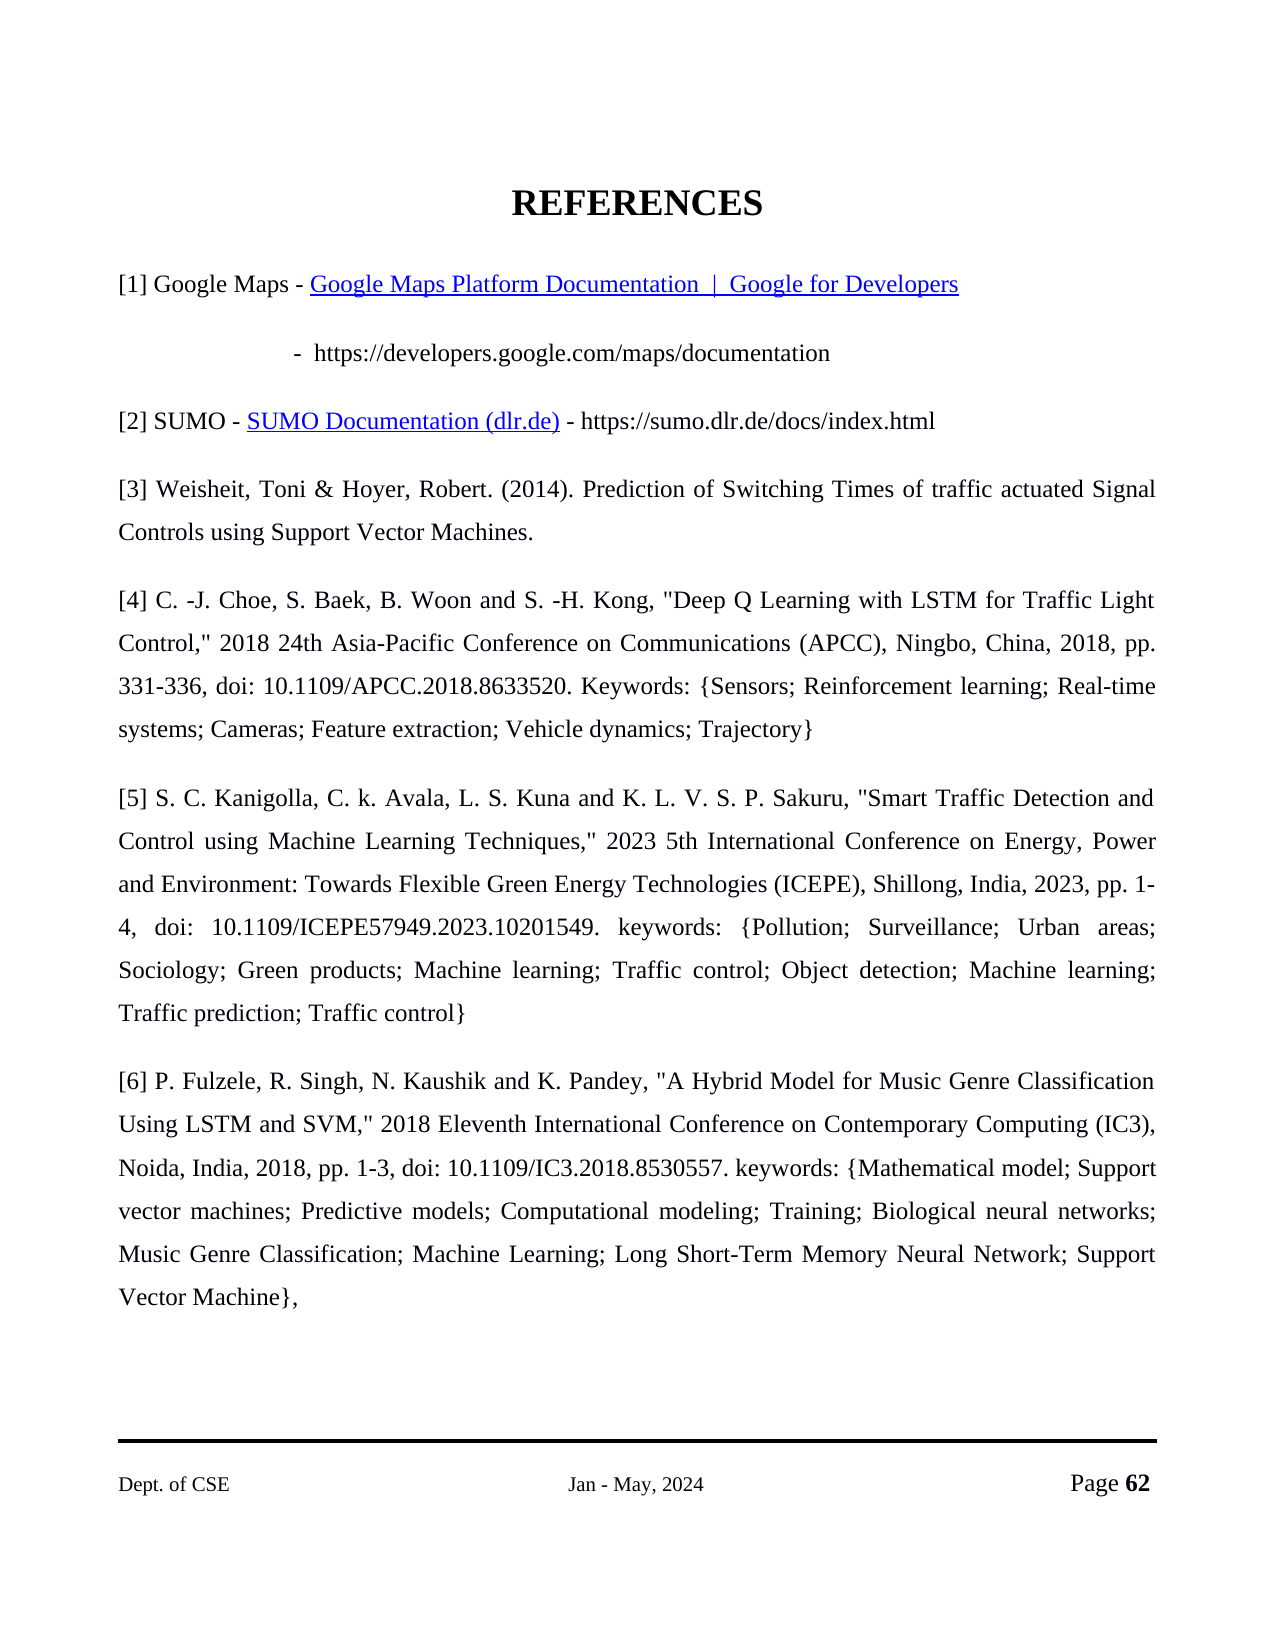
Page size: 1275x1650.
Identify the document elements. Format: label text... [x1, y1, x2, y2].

text [4] C. -J. Choe, S. Baek, B. Woon and S. -H. Kong, "Deep Q Learning with LSTM for Traffic Light Control," 2018 24th Asia-Pacific Conference on Communications (APCC), Ningbo, China, 2018, pp. 331-336, doi: 10.1109/APCC.2018.8633520. Keywords: {Sensors; Reinforcement learning; Real-time systems; Cameras; Feature extraction; Vehicle dynamics; Trajectory} [118, 585, 1157, 743]
text - https://developers.google.com/maps/documentation [118, 338, 1157, 366]
text REFERENCES [118, 180, 1157, 223]
text [5] S. C. Kanigolla, C. k. Avala, L. S. Kuna and K. L. V. S. P. Sakuru, "Smart Traffic Detection and Control using Machine Learning Techniques," 2023 5th International Conference on Energy, Power and Environment: Towards Flexible Green Energy Technologies (ICEPE), Shillong, India, 2023, pp. 1-4, doi: 10.1109/ICEPE57949.2023.10201549. keywords: {Pollution; Surveillance; Urban areas; Sociology; Green products; Machine learning; Traffic control; Object detection; Machine learning; Traffic prediction; Traffic control} [118, 783, 1157, 1027]
text [2] SUMO - SUMO Documentation (dlr.de) - https://sumo.dlr.de/docs/index.html [118, 406, 1157, 434]
text [3] Weisheit, Toni & Hoyer, Robert. (2014). Prediction of Switching Times of traffic actuated Signal Controls using Support Vector Machines. [118, 474, 1157, 546]
text [1] Google Maps - Google Maps Platform Documentation | Google for Developers [118, 269, 1157, 298]
text [6] P. Fulzele, R. Singh, N. Kaushik and K. Pandey, "A Hybrid Model for Music Genre Classification Using LSTM and SVM," 2018 Eleventh International Conference on Contemporary Computing (IC3), Noida, India, 2018, pp. 1-3, doi: 10.1109/IC3.2018.8530557. keywords: {Mathematical model; Support vector machines; Predictive models; Computational modeling; Training; Biological neural networks; Music Genre Classification; Machine Learning; Long Short-Term Memory Neural Network; Support Vector Machine}, [118, 1066, 1157, 1311]
